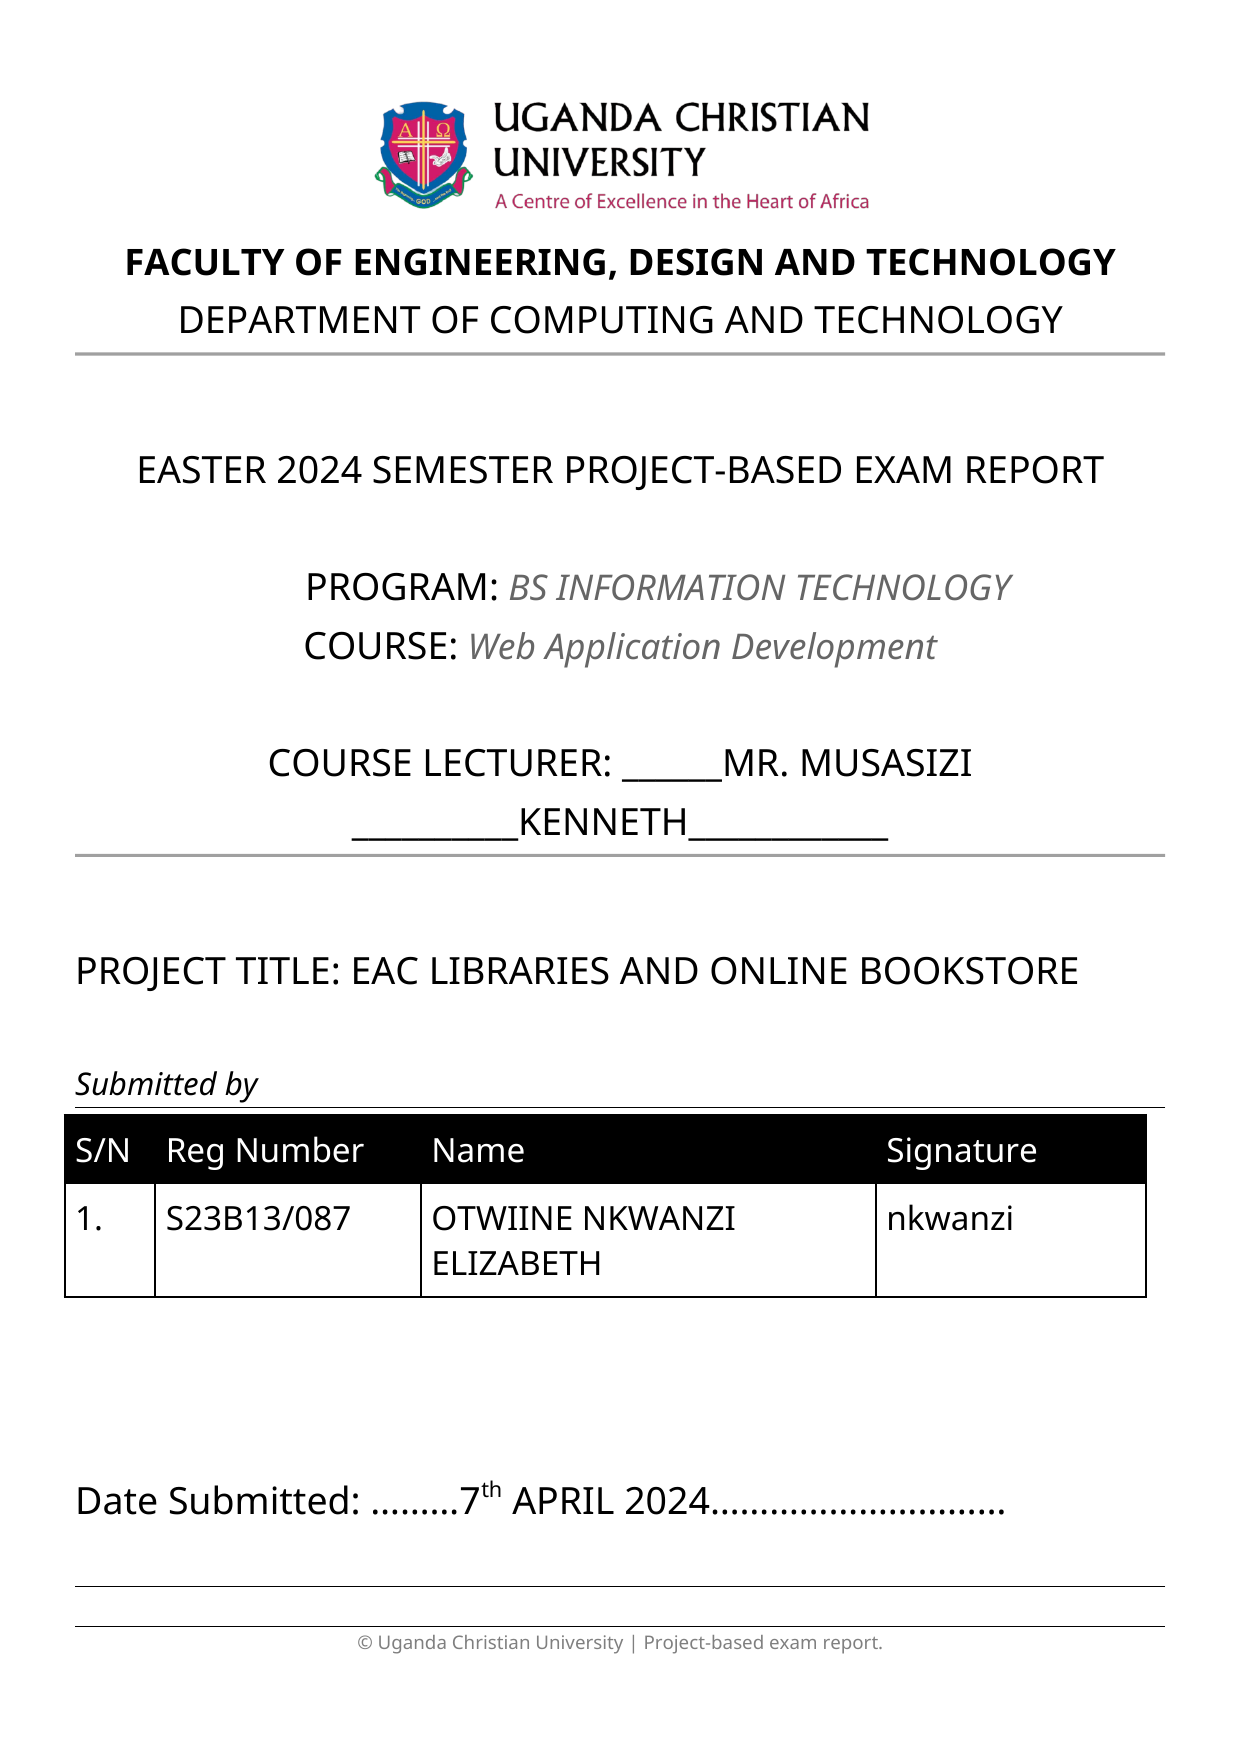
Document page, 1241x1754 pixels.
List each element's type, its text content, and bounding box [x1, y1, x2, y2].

text COURSE LECTURER: ______MR. MUSASIZI __________KENNETH____________ [75, 736, 1165, 846]
table_cell OTWIINE NKWANZI ELIZABETH [422, 1184, 875, 1296]
table_cell 1. [66, 1184, 154, 1296]
picture [351, 73, 890, 237]
text PROGRAM: BS INFORMATION TECHNOLOGY [75, 561, 1165, 612]
table_header S/N [66, 1116, 154, 1182]
table_header Reg Number [156, 1116, 420, 1182]
text FACULTY OF ENGINEERING, DESIGN AND TECHNOLOGY [75, 237, 1165, 286]
text COURSE: Web Application Development [75, 619, 1165, 670]
text Date Submitted: ………7th APRIL 2024………………………… [75, 1474, 1165, 1525]
text PROJECT TITLE: EAC LIBRARIES AND ONLINE BOOKSTORE [75, 944, 1165, 996]
table_header Signature [877, 1116, 1145, 1182]
text EASTER 2024 SEMESTER PROJECT-BASED EXAM REPORT [75, 443, 1165, 494]
table_cell S23B13/087 [156, 1184, 420, 1296]
text Submitted by [75, 1062, 1165, 1107]
text DEPARTMENT OF COMPUTING AND TECHNOLOGY [75, 294, 1165, 345]
table_cell nkwanzi [877, 1184, 1145, 1296]
table_header Name [422, 1116, 875, 1182]
